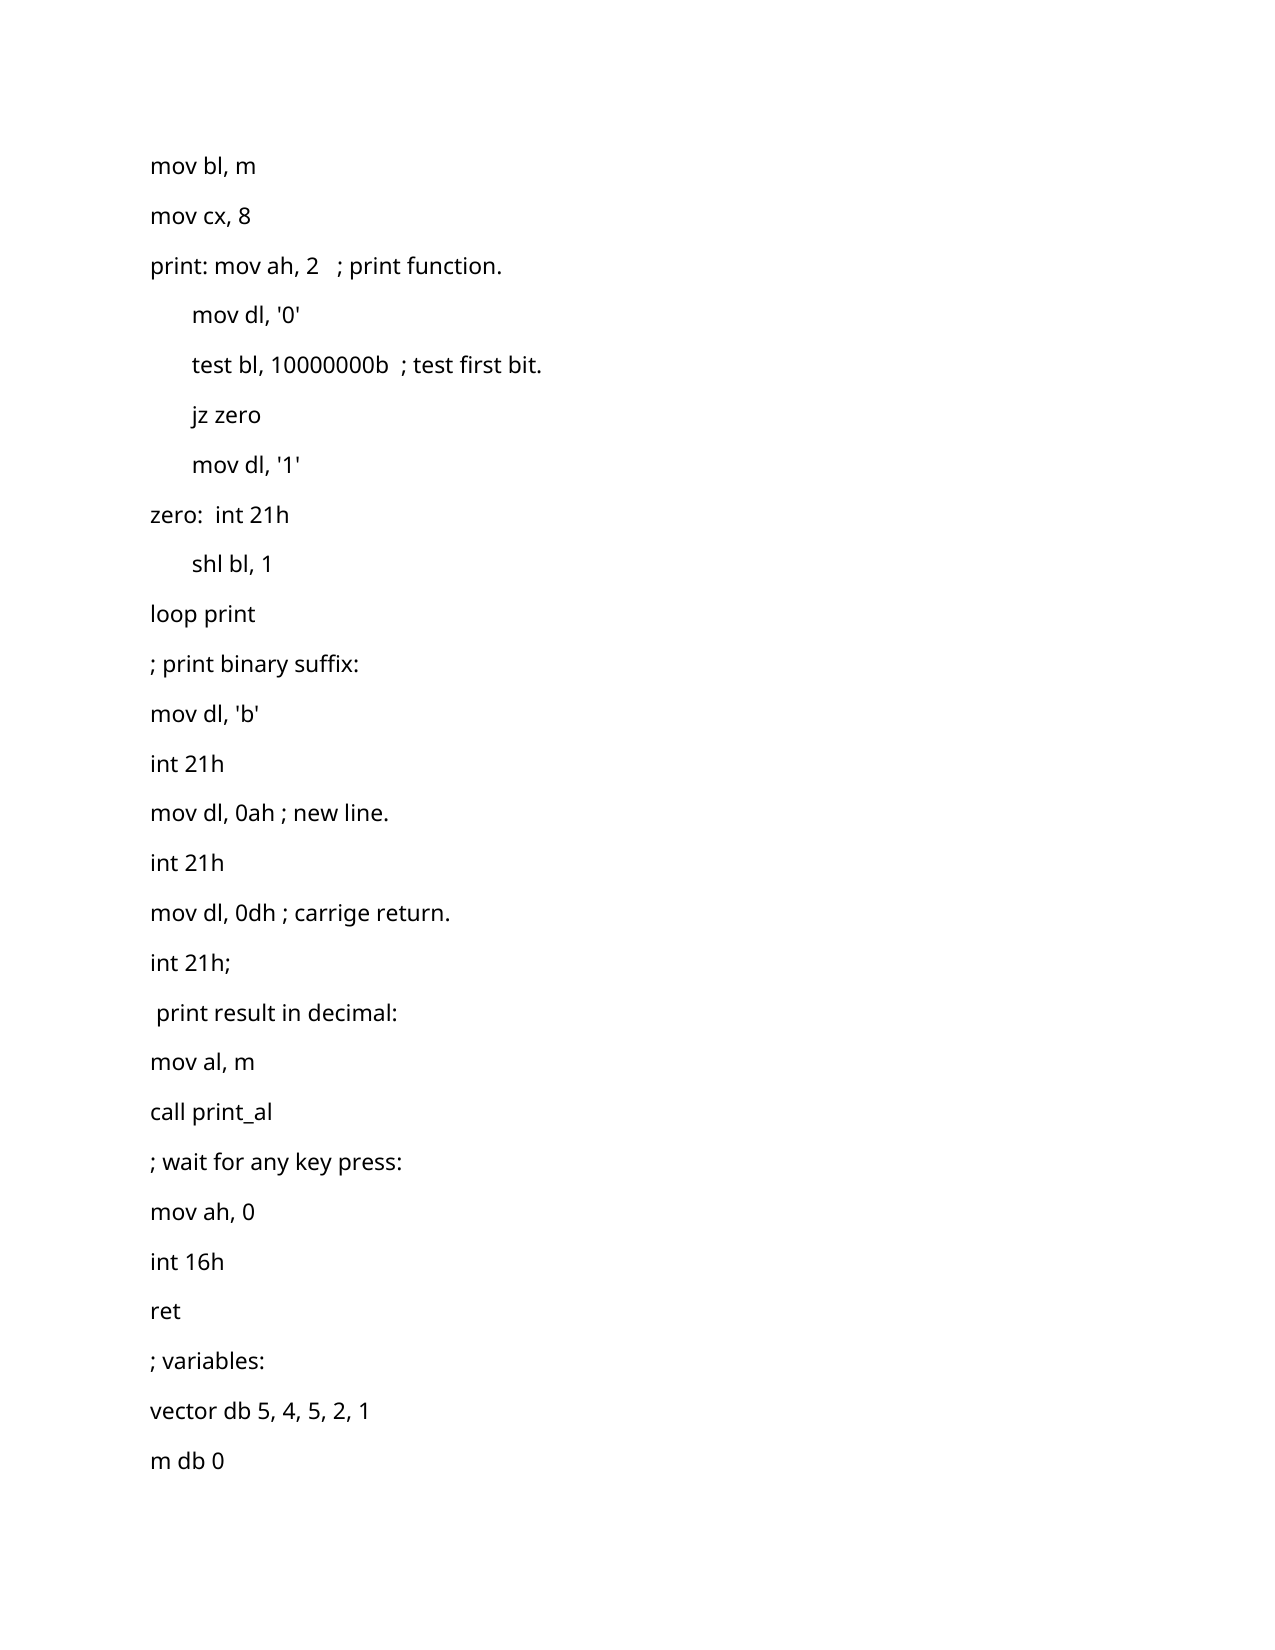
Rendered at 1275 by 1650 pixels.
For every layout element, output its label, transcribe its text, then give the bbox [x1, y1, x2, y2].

text vector db 5, 4, 5, 2, 1 [150, 1395, 1125, 1426]
text ; print binary suffix: [150, 648, 1125, 679]
text mov al, m [150, 1046, 1125, 1077]
text print: mov ah, 2 ; print function. [150, 249, 1125, 281]
text test bl, 10000000b ; test first bit. [150, 349, 1125, 380]
text mov ah, 0 [150, 1196, 1125, 1227]
text mov dl, 0ah ; new line. [150, 797, 1125, 828]
text mov dl, 0dh ; carrige return. [150, 897, 1125, 928]
text print result in decimal: [150, 996, 1125, 1028]
text mov dl, '0' [150, 299, 1125, 331]
text loop print [150, 598, 1125, 629]
text int 21h [150, 847, 1125, 878]
text mov dl, 'b' [150, 698, 1125, 729]
text zero: int 21h [150, 498, 1125, 530]
text ret [150, 1295, 1125, 1326]
text shl bl, 1 [150, 548, 1125, 579]
text ; wait for any key press: [150, 1146, 1125, 1177]
text ; variables: [150, 1345, 1125, 1376]
text call print_al [150, 1096, 1125, 1127]
text int 21h [150, 747, 1125, 779]
text m db 0 [150, 1444, 1125, 1476]
text mov bl, m [150, 150, 1125, 181]
text mov cx, 8 [150, 200, 1125, 231]
text int 16h [150, 1245, 1125, 1277]
text jz zero [150, 399, 1125, 430]
text int 21h; [150, 947, 1125, 978]
text mov dl, '1' [150, 449, 1125, 480]
